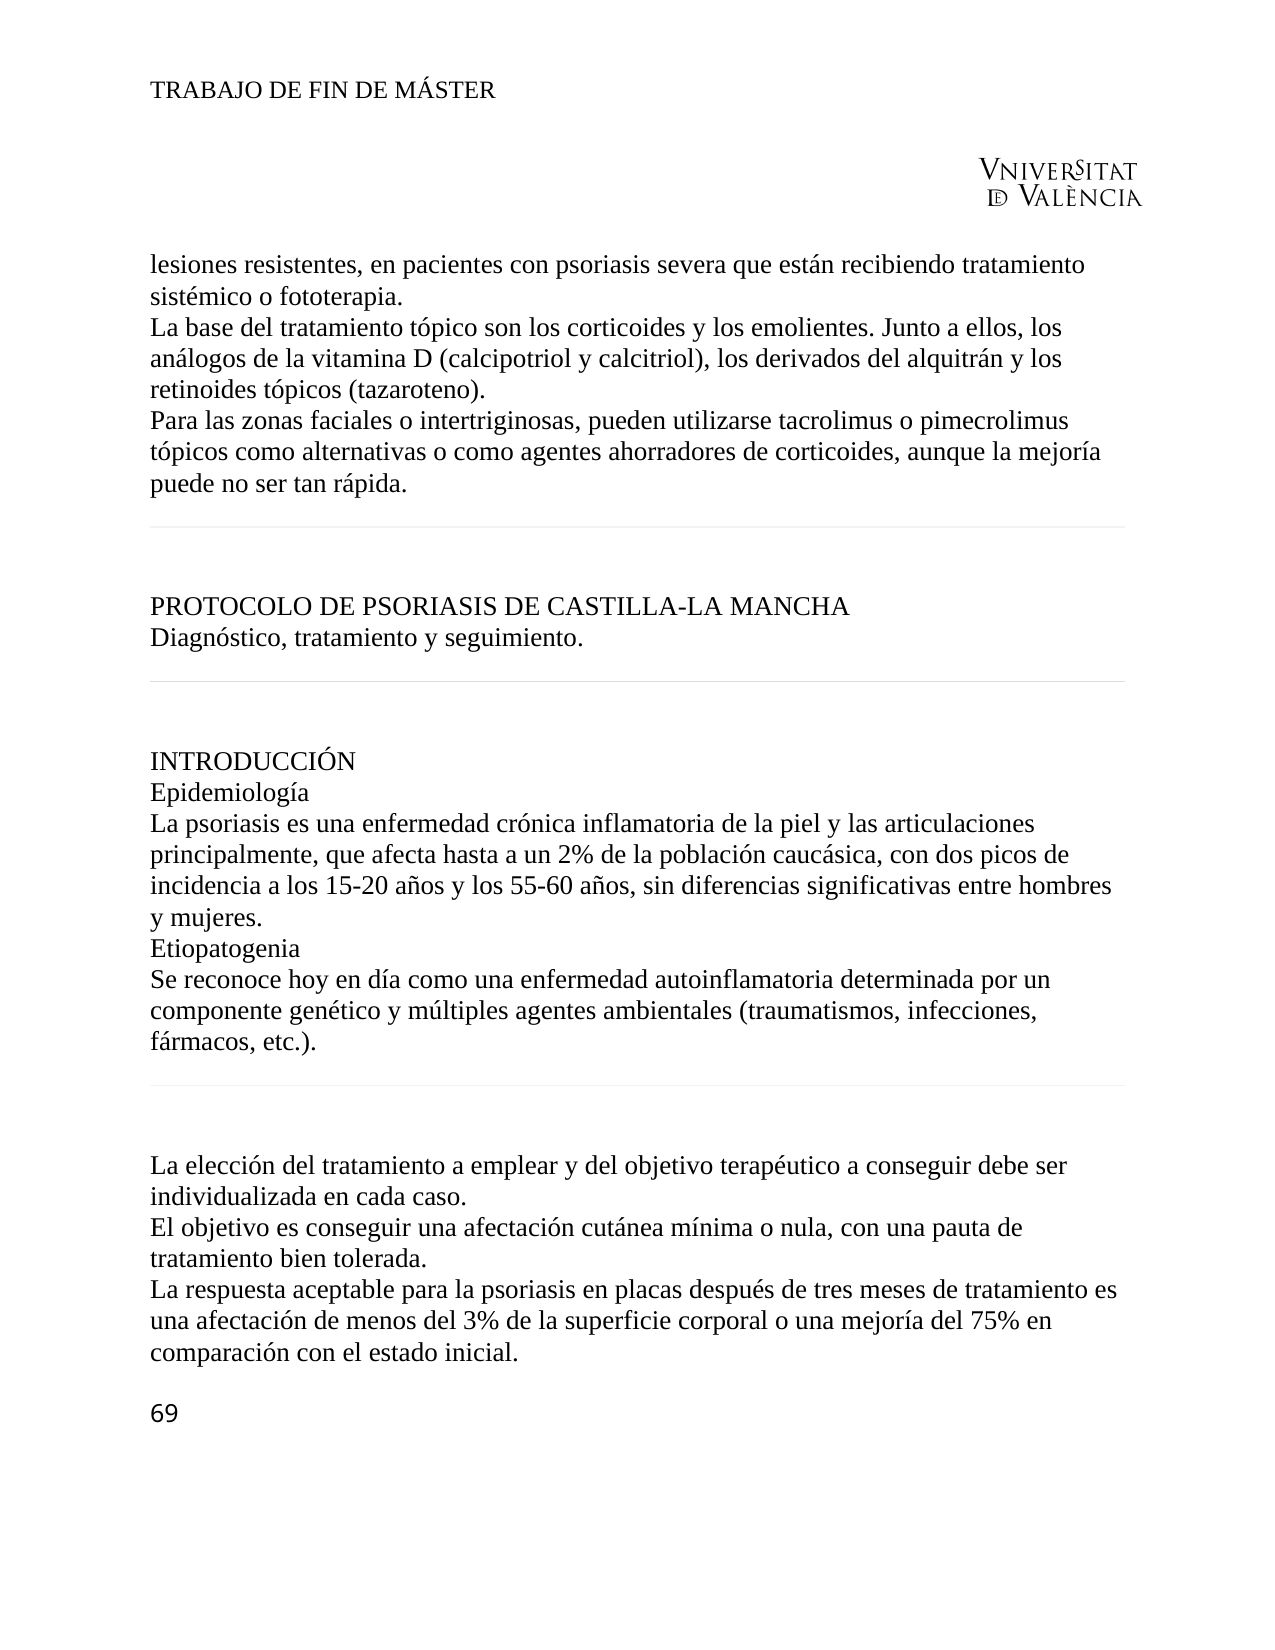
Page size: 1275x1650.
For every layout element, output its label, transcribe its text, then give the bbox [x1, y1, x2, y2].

text PROTOCOLO DE PSORIASIS DE CASTILLA-LA MANCHA Diagnóstico, tratamiento y seguimiento. [150, 590, 1125, 652]
picture [968, 146, 1153, 218]
text INTRODUCCIÓN Epidemiología La psoriasis es una enfermedad crónica inflamatoria de la piel y las articulaciones principalmente, que afecta hasta a un 2% de la población caucásica, con dos picos de incidencia a los 15-20 años y los 55-60 años, sin diferencias significativas entre hombres y mujeres. Etiopatogenia Se reconoce hoy en día como una enfermedad autoinflamatoria determinada por un componente genético y múltiples agentes ambientales (traumatismos, infecciones, fármacos, etc.). [150, 745, 1125, 1056]
